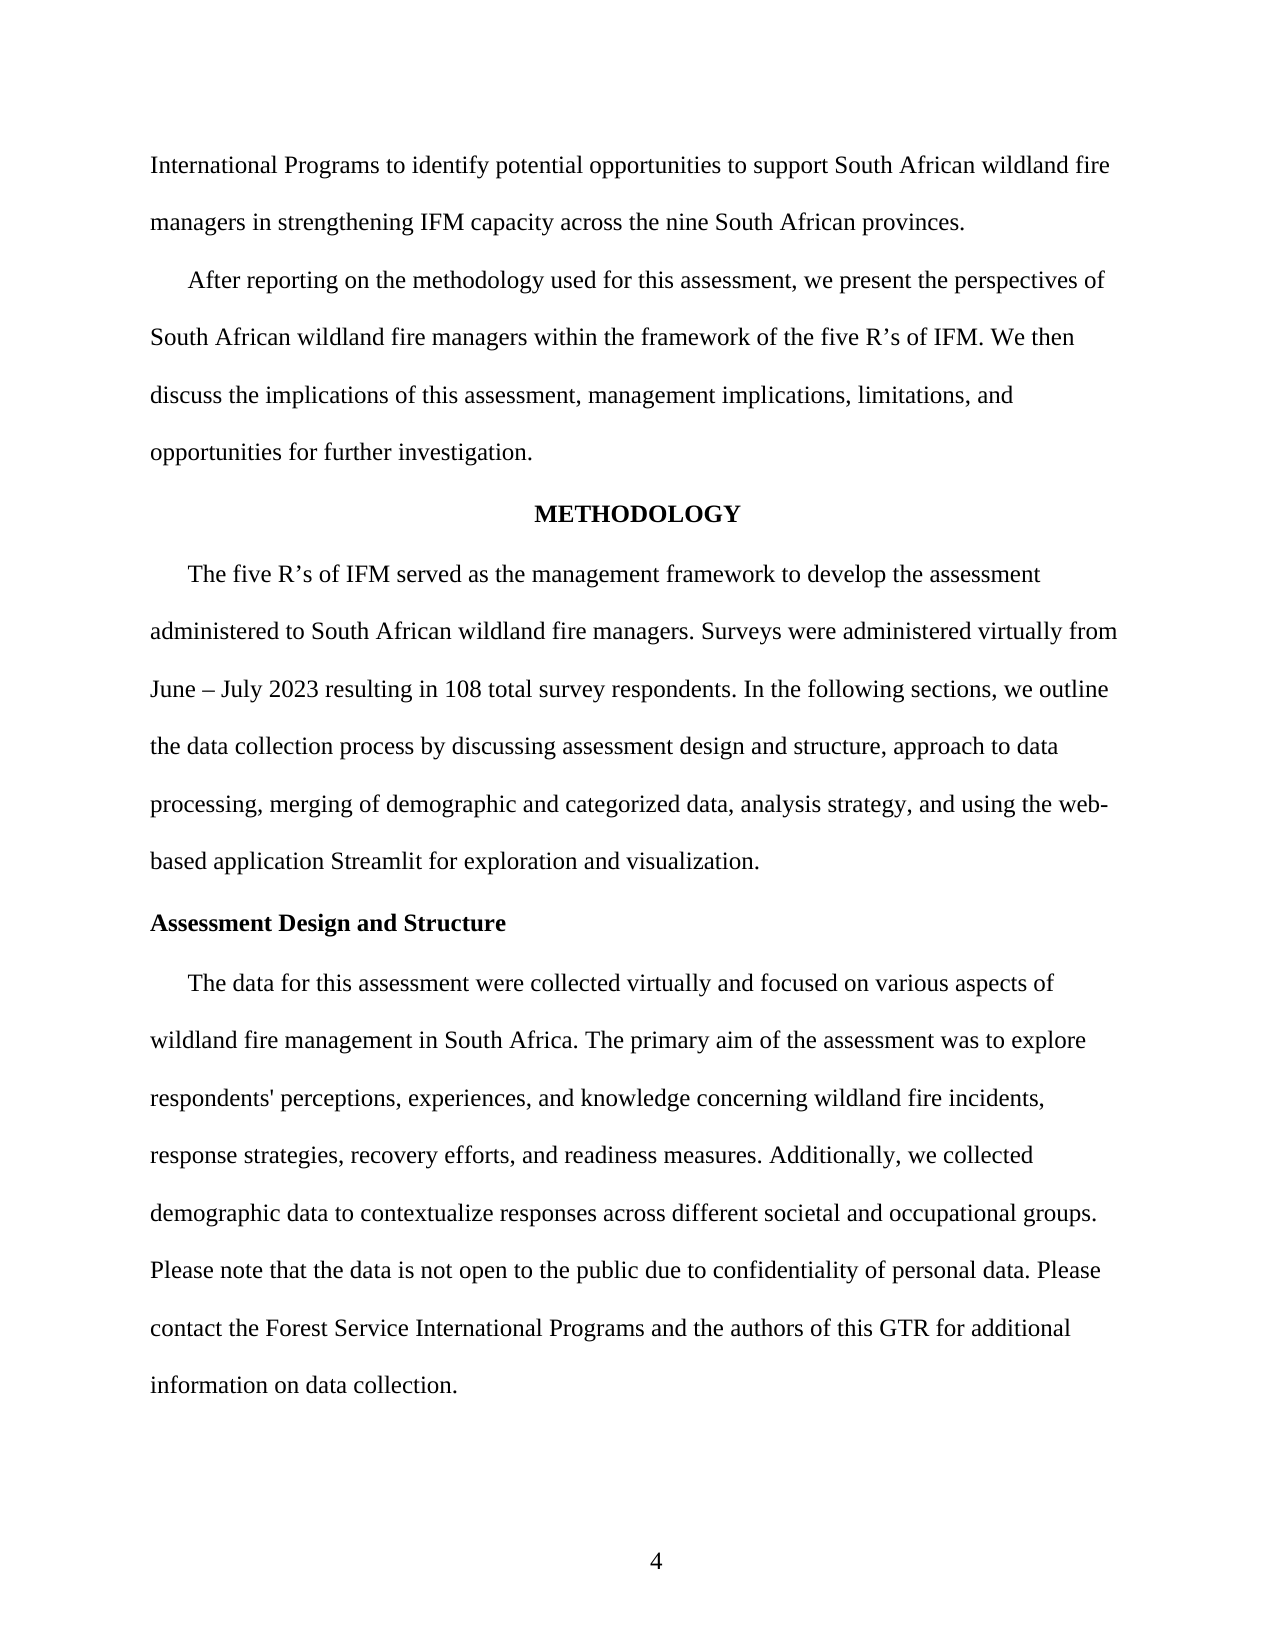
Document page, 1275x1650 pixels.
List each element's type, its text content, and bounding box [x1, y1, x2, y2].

subtitle Methodology [150, 499, 1125, 528]
text After reporting on the methodology used for this assessment, we present the perspectives of South African wildland fire managers within the framework of the five R’s of IFM. We then discuss the implications of this assessment, management implications, limitations, and opportunities for further investigation. [150, 265, 1125, 466]
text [150, 150, 1125, 236]
text The five R’s of IFM served as the management framework to develop the assessment administered to South African wildland fire managers. Surveys were administered virtually from June – July 2023 resulting in 108 total survey respondents. In the following sections, we outline the data collection process by discussing assessment design and structure, approach to data processing, merging of demographic and categorized data, analysis strategy, and using the web-based application Streamlit for exploration and visualization. [150, 559, 1125, 875]
text The data for this assessment were collected virtually and focused on various aspects of wildland fire management in South Africa. The primary aim of the assessment was to explore respondents' perceptions, experiences, and knowledge concerning wildland fire incidents, response strategies, recovery efforts, and readiness measures. Additionally, we collected demographic data to contextualize responses across different societal and occupational groups. Please note that the data is not open to the public due to confidentiality of personal data. Please contact the Forest Service International Programs and the authors of this GTR for additional information on data collection. [150, 968, 1125, 1399]
subtitle Assessment Design and Structure [150, 908, 1125, 937]
